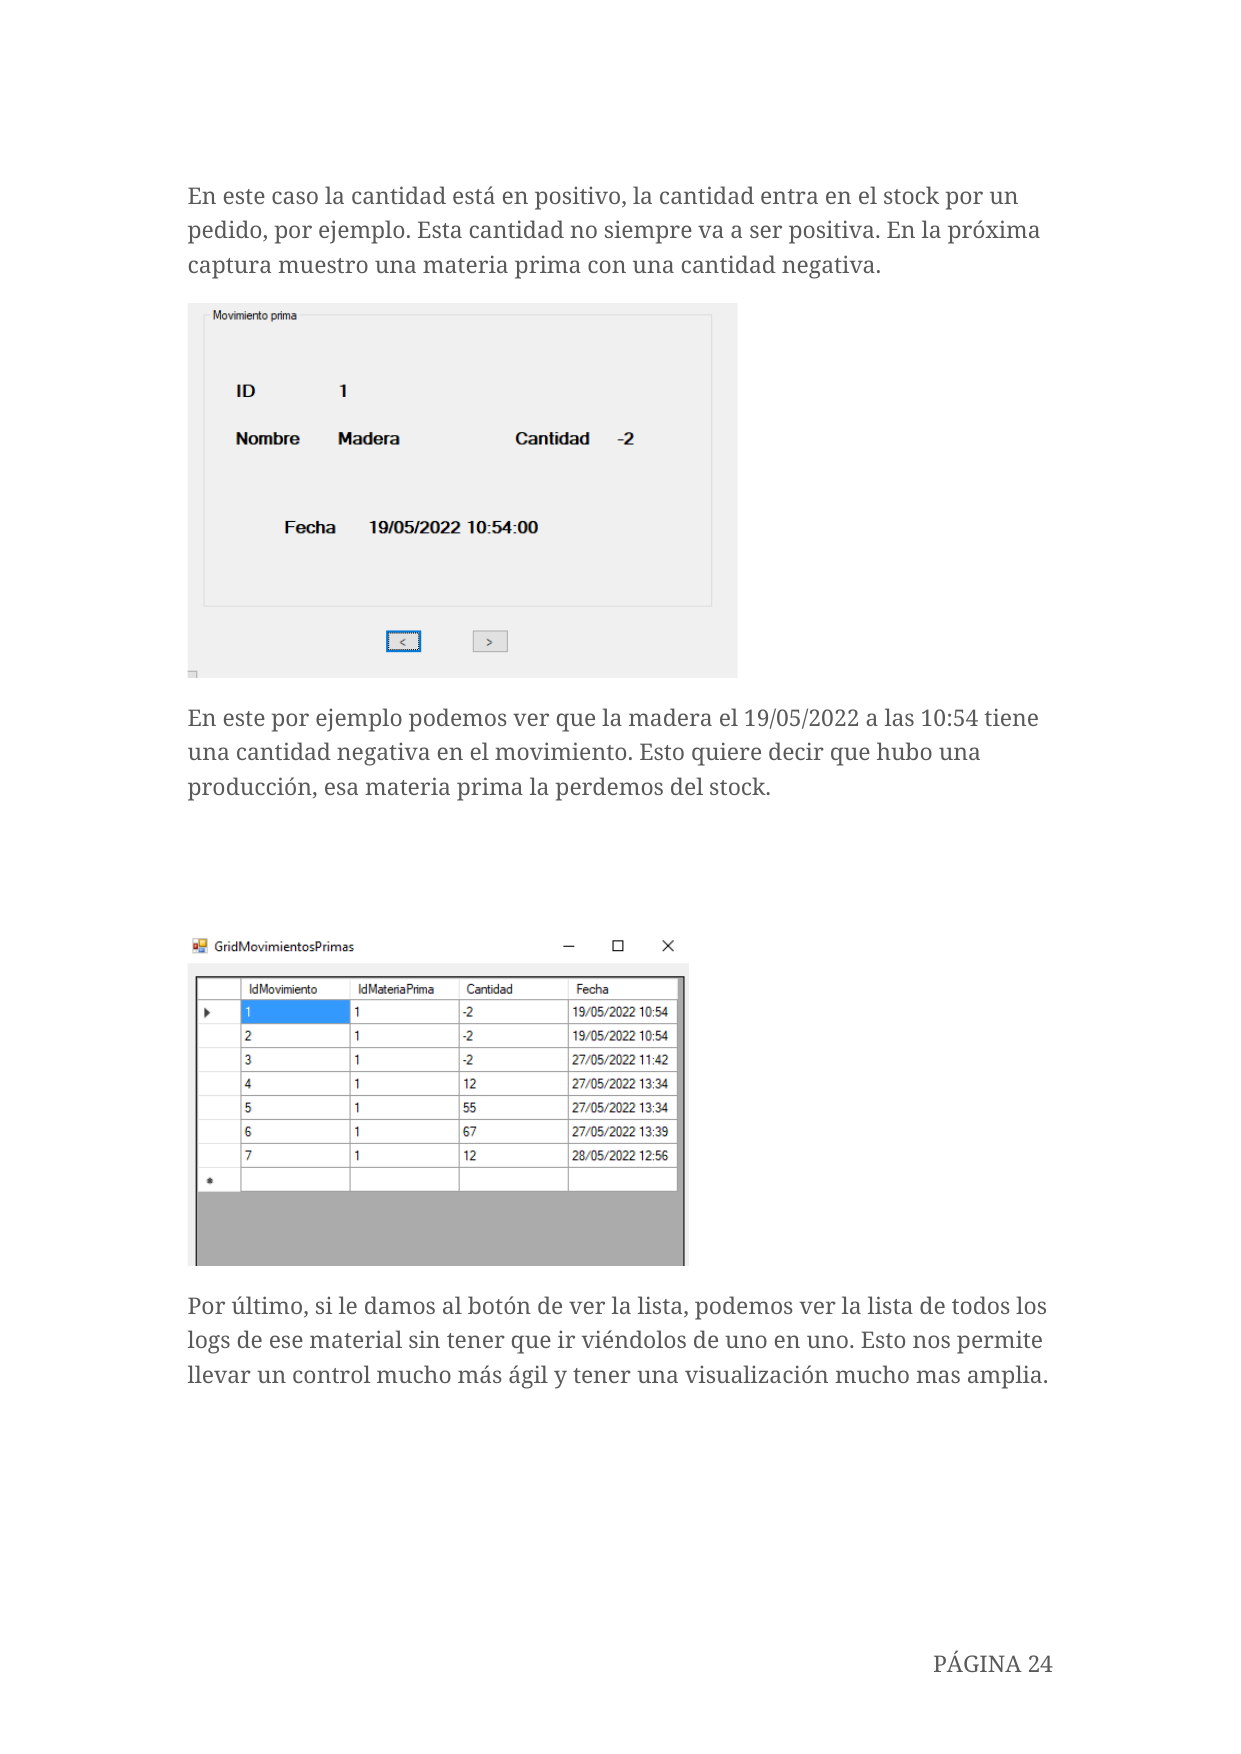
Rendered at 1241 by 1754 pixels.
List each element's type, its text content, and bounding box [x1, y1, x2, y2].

text En este caso la cantidad está en positivo, la cantidad entra en el stock por un pedido, por ejemplo. Esta cantidad no siempre va a ser positiva. En la próxima captura muestro una materia prima con una cantidad negativa. [187, 180, 1053, 280]
text Por último, si le damos al botón de ver la lista, podemos ver la lista de todos los logs de ese material sin tener que ir viéndolos de uno en uno. Esto nos permite llevar un control mucho más ágil y tener una visualización mucho mas amplia. [187, 1290, 1053, 1390]
picture [187, 303, 738, 678]
picture [187, 936, 689, 1266]
text En este por ejemplo podemos ver que la madera el 19/05/2022 a las 10:54 tiene una cantidad negativa en el movimiento. Esto quiere decir que hubo una producción, esa materia prima la perdemos del stock. [187, 702, 1053, 802]
